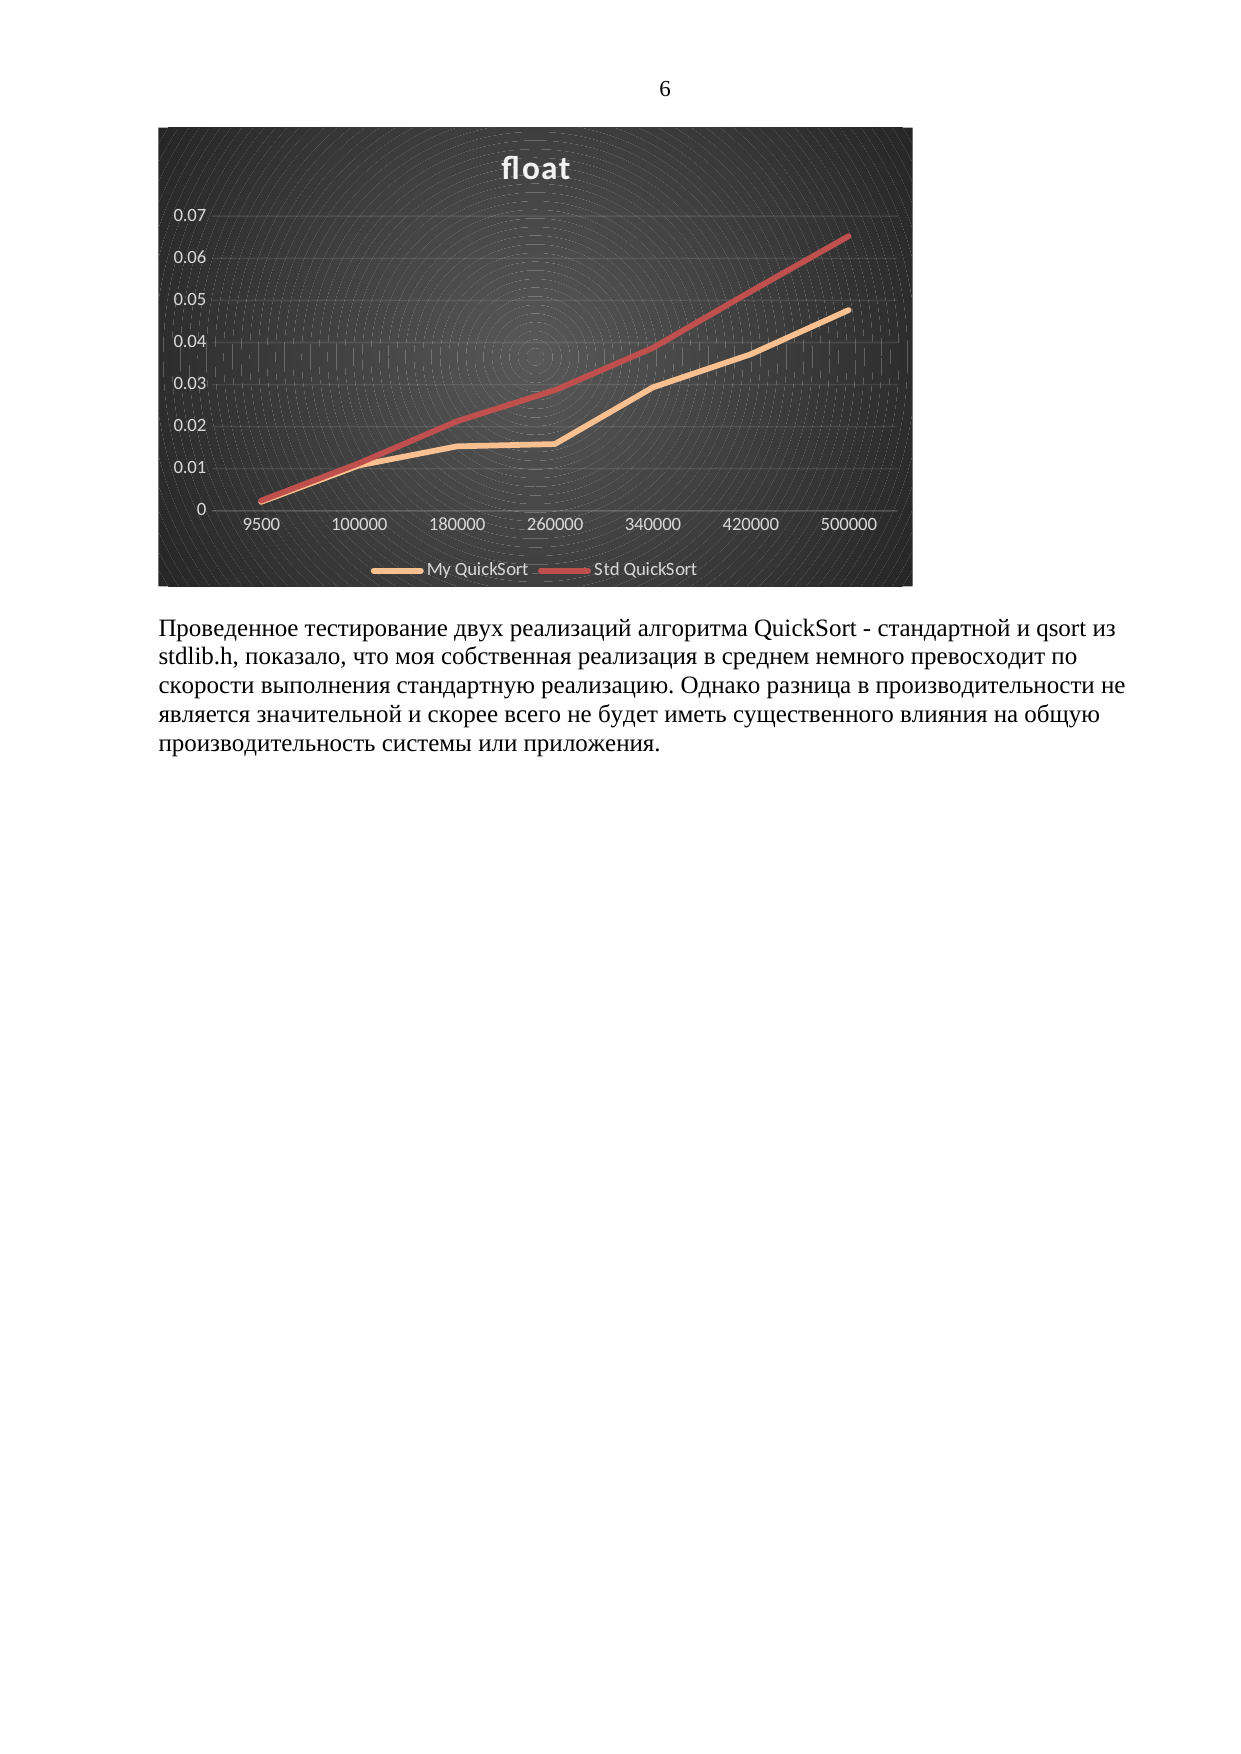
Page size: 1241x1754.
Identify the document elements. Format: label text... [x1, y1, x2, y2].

text Проведенное тестирование двух реализаций алгоритма QuickSort - стандартной и qsort из stdlib.h, показало, что моя собственная реализация в среднем немного превосходит по скорости выполнения стандартную реализацию. Однако разница в производительности не является значительной и скорее всего не будет иметь существенного влияния на общую производительность системы или приложения. [158, 613, 1171, 756]
